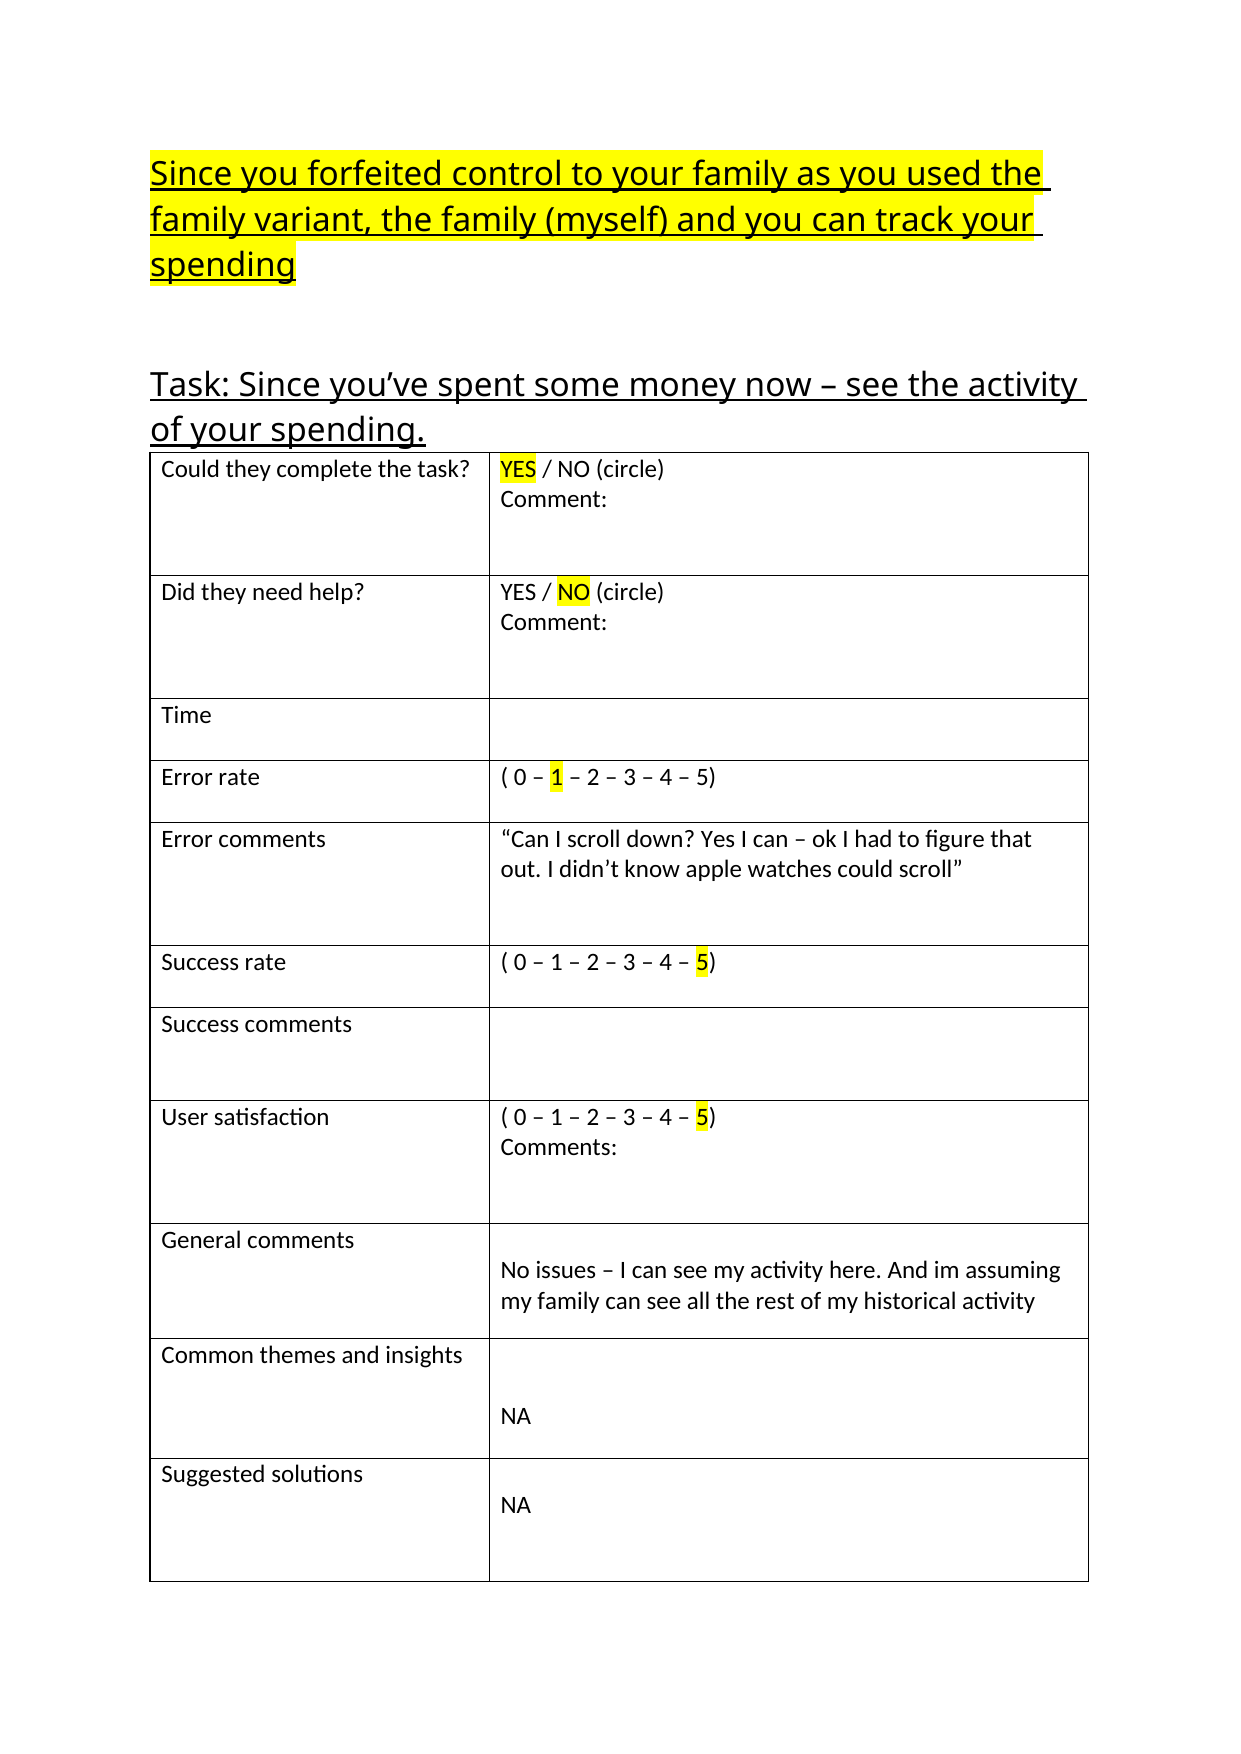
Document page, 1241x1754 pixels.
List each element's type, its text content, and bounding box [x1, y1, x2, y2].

table_cell Suggested solutions [151, 1459, 489, 1581]
table_header Could they complete the task? [151, 453, 489, 575]
table_cell Time [151, 699, 489, 760]
text Since you forfeited control to your family as you used the family variant, the family (myself) and you can track your spending [296, 150, 1090, 286]
table_cell General comments [151, 1224, 489, 1338]
table_cell ( 0 – 1 – 2 – 3 – 4 – 5) [490, 761, 1088, 822]
table_cell User satisfaction [151, 1101, 489, 1223]
table_cell Common themes and insights [151, 1339, 489, 1458]
table_cell Success rate [151, 946, 489, 1007]
text Task: Since you’ve spent some money now – see the activity of your spending. [150, 361, 1090, 452]
table_cell NA [490, 1339, 1088, 1458]
table_cell Error rate [151, 761, 489, 822]
table_cell Did they need help? [151, 576, 489, 698]
table_cell ( 0 – 1 – 2 – 3 – 4 – 5) Comments: [490, 1101, 1088, 1223]
table_cell No issues – I can see my activity here. And im assuming my family can see all the rest of my historical activity [490, 1224, 1088, 1338]
table_cell Success comments [151, 1008, 489, 1100]
table_cell YES / NO (circle) Comment: [490, 576, 1088, 698]
table_cell NA [490, 1459, 1088, 1581]
table_cell [490, 699, 1088, 760]
table_cell [490, 1008, 1088, 1100]
table_cell ( 0 – 1 – 2 – 3 – 4 – 5) [490, 946, 1088, 1007]
table_cell Error comments [151, 823, 489, 945]
table_header YES / NO (circle) Comment: [490, 453, 1088, 575]
table_cell “Can I scroll down? Yes I can – ok I had to figure that out. I didn’t know apple watches could scroll” [490, 823, 1088, 945]
